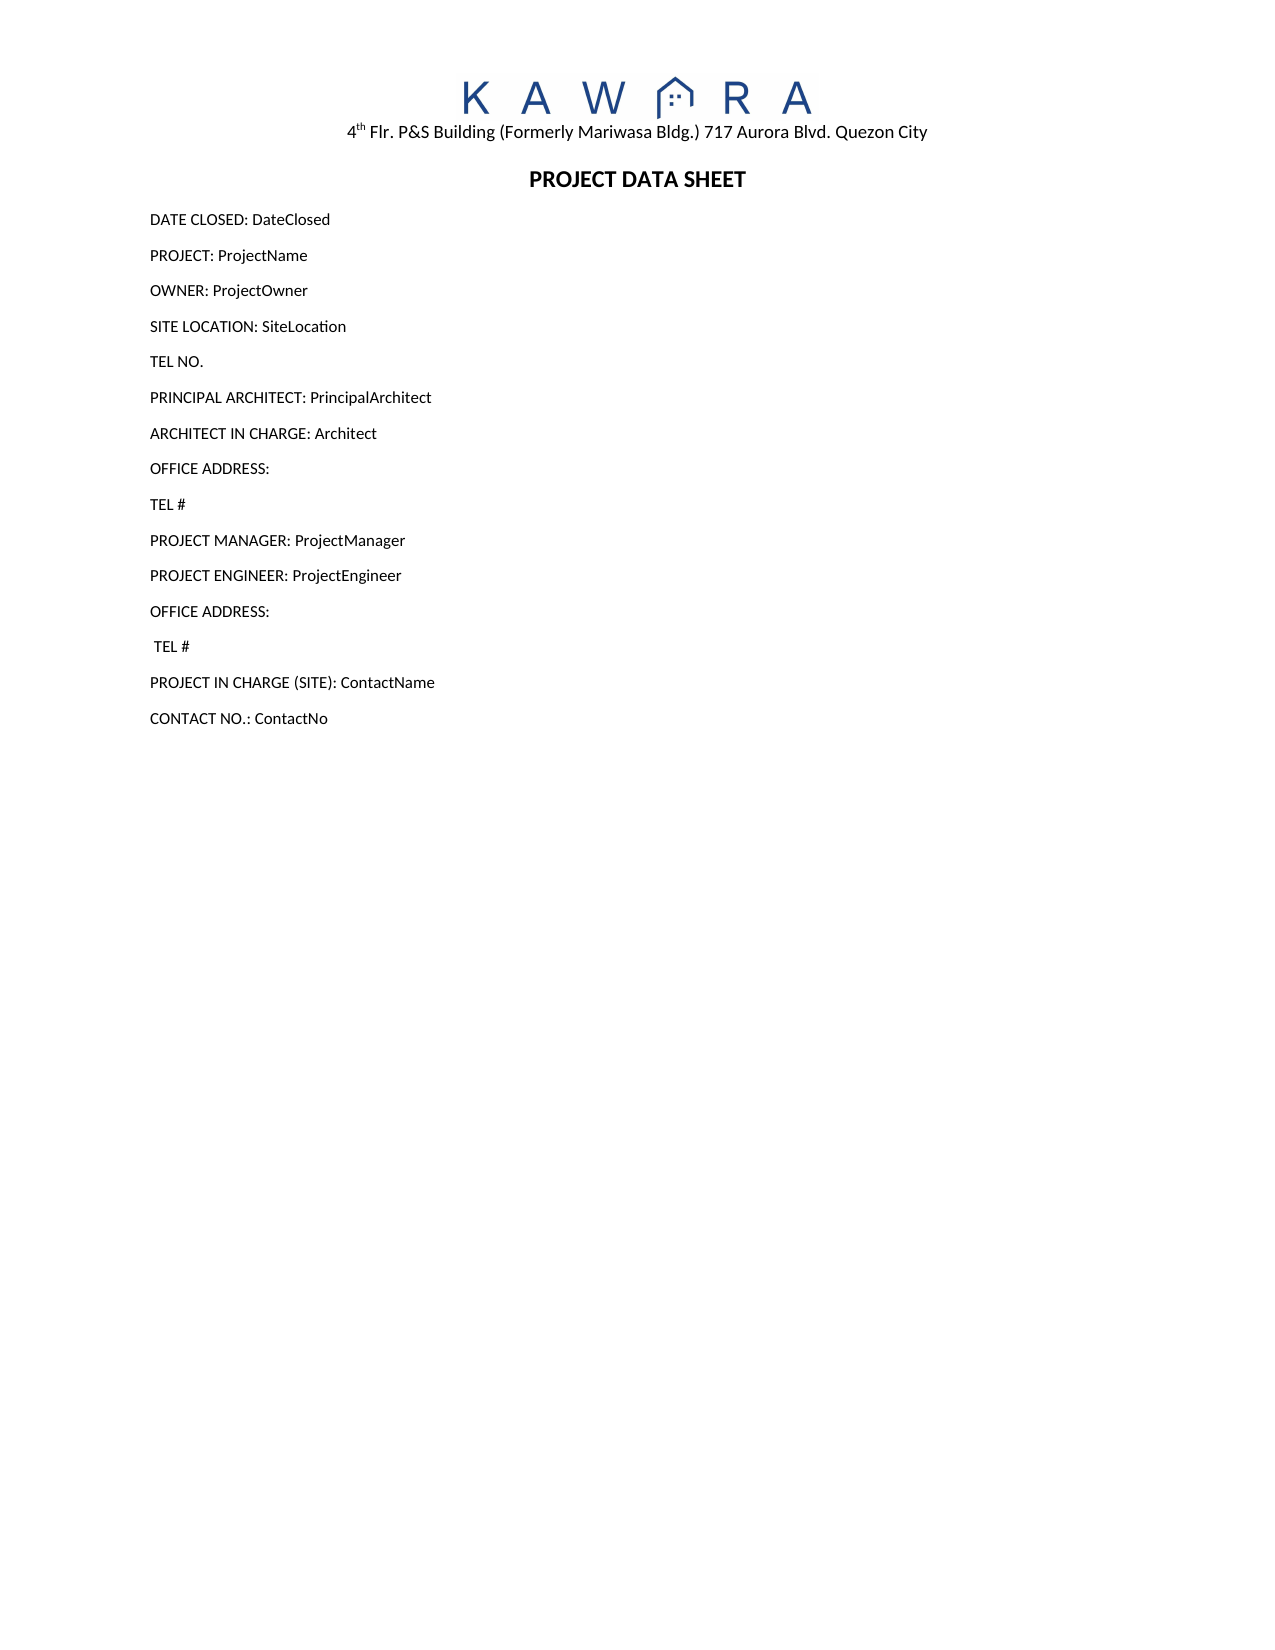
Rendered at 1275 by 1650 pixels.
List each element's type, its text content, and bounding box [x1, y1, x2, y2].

text OWNER: ProjectOwner [150, 265, 1125, 301]
text ARCHITECT IN CHARGE: Architect [150, 408, 1125, 443]
text SITE LOCATION: SiteLocation [150, 301, 1125, 336]
text TEL NO. [150, 336, 1125, 372]
picture [455, 73, 820, 121]
text PRINCIPAL ARCHITECT: PrincipalArchitect [150, 372, 1125, 408]
text CONTACT NO.: ContactNo [150, 693, 1125, 728]
text TEL # [150, 479, 1125, 514]
text DATE CLOSED: DateClosed [150, 194, 1125, 229]
text PROJECT: ProjectName [150, 229, 1125, 265]
text PROJECT MANAGER: ProjectManager [150, 514, 1125, 550]
text TEL # [150, 621, 1125, 657]
text OFFICE ADDRESS: [150, 586, 1125, 621]
text PROJECT IN CHARGE (SITE): ContactName [150, 657, 1125, 693]
text PROJECT ENGINEER: ProjectEngineer [150, 550, 1125, 586]
text OFFICE ADDRESS: [150, 443, 1125, 479]
